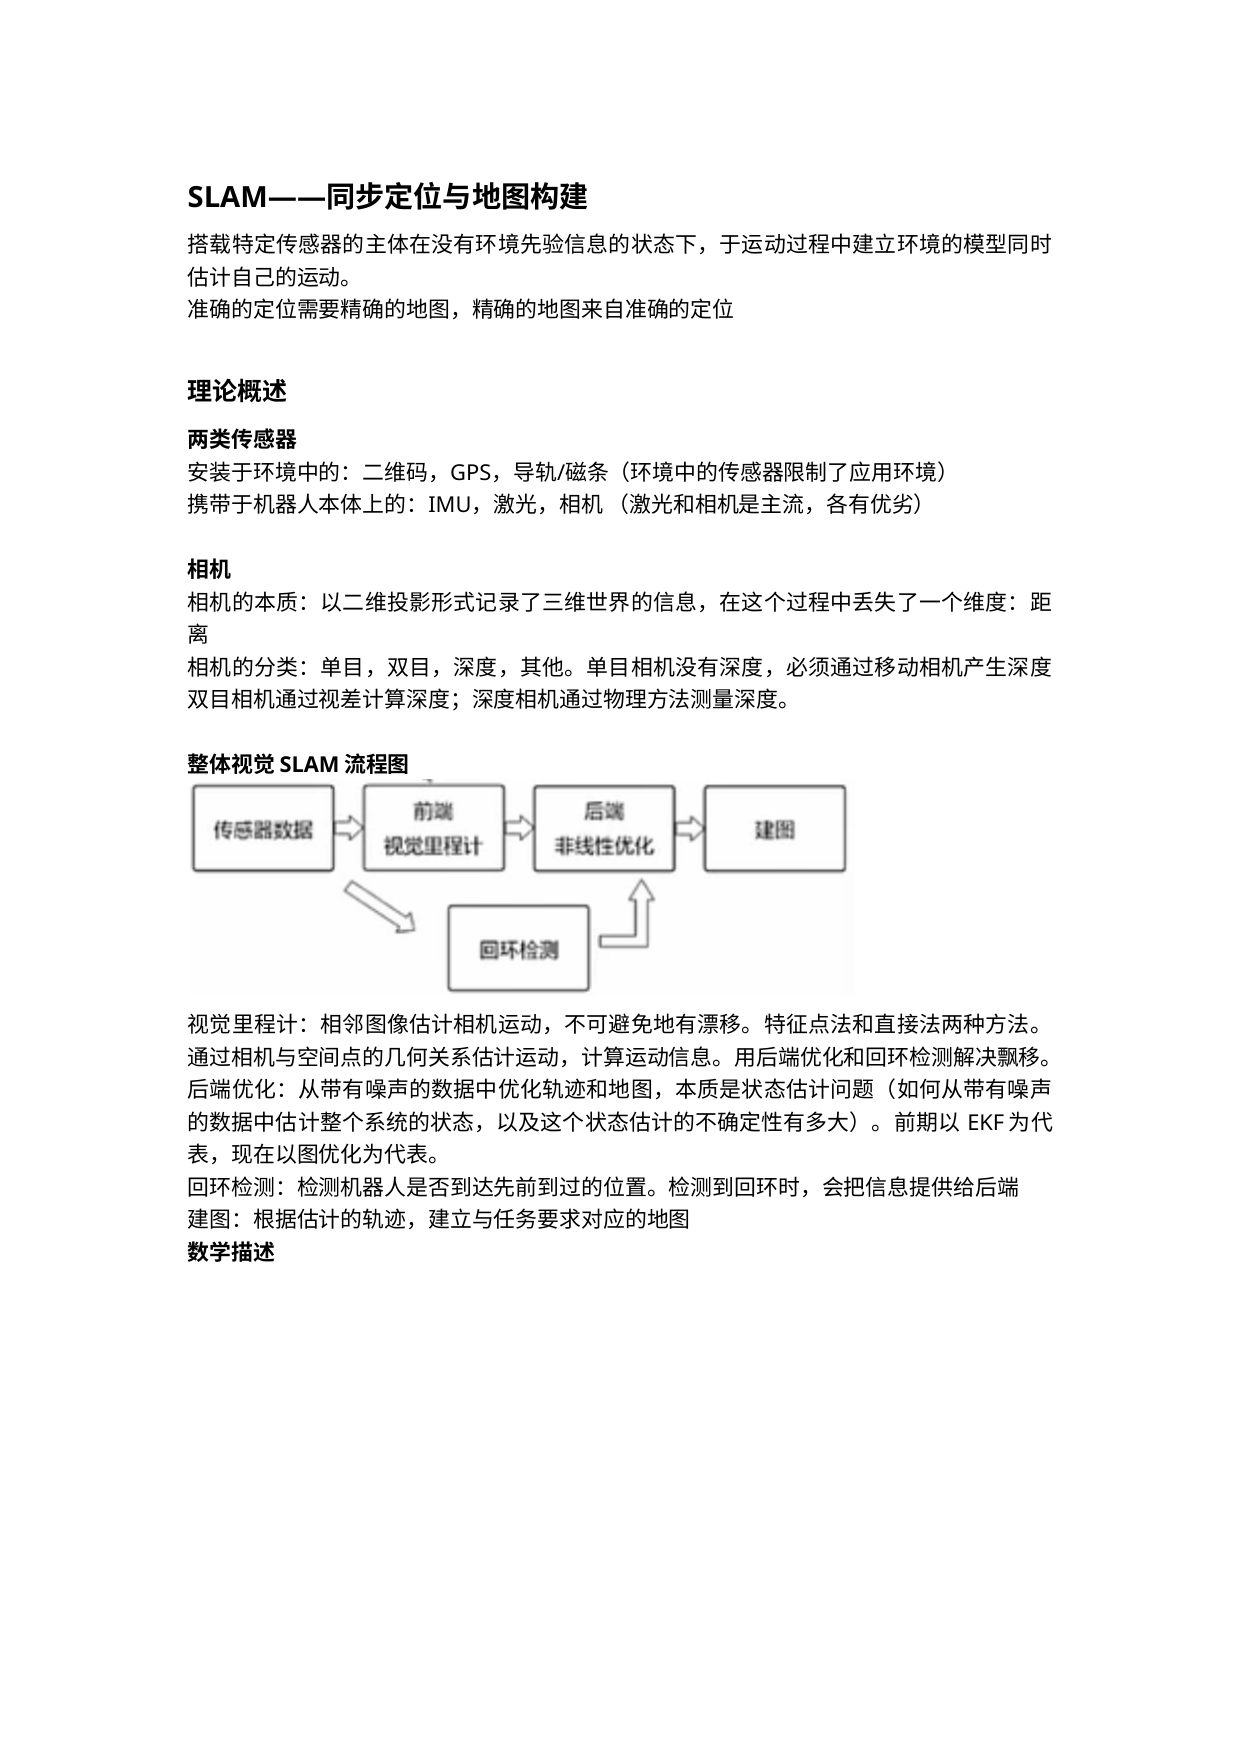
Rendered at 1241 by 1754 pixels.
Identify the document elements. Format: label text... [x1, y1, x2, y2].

text 视觉里程计：相邻图像估计相机运动，不可避免地有漂移。特征点法和直接法两种方法。通过相机与空间点的几何关系估计运动，计算运动信息。用后端优化和回环检测解决飘移。 [187, 1007, 1053, 1072]
text 两类传感器 [187, 422, 1053, 454]
text 理论概述 [187, 357, 1053, 422]
text 后端优化：从带有噪声的数据中优化轨迹和地图，本质是状态估计问题（如何从带有噪声的数据中估计整个系统的状态，以及这个状态估计的不确定性有多大）。前期以EKF为代表，现在以图优化为代表。 [187, 1072, 1053, 1169]
text 相机的分类：单目，双目，深度，其他。单目相机没有深度，必须通过移动相机产生深度；双目相机通过视差计算深度；深度相机通过物理方法测量深度。 [187, 649, 1053, 714]
text 相机的本质：以二维投影形式记录了三维世界的信息，在这个过程中丢失了一个维度：距离 [187, 584, 1053, 649]
text 回环检测：检测机器人是否到达先前到过的位置。检测到回环时，会把信息提供给后端 [187, 1169, 1053, 1202]
text 安装于环境中的：二维码，GPS，导轨/磁条（环境中的传感器限制了应用环境） [187, 454, 1053, 487]
text 数学描述 [187, 1234, 1053, 1267]
text 整体视觉SLAM流程图 [187, 747, 1053, 779]
text 准确的定位需要精确的地图，精确的地图来自准确的定位 [187, 292, 1053, 324]
text 搭载特定传感器的主体在没有环境先验信息的状态下，于运动过程中建立环境的模型同时估计自己的运动。 [187, 227, 1053, 292]
text SLAM——同步定位与地图构建 [187, 162, 1053, 227]
text 建图：根据估计的轨迹，建立与任务要求对应的地图 [187, 1202, 1053, 1234]
text 携带于机器人本体上的：IMU，激光，相机 （激光和相机是主流，各有优劣） [187, 487, 1053, 519]
picture [187, 779, 856, 996]
text 相机 [187, 552, 1053, 584]
